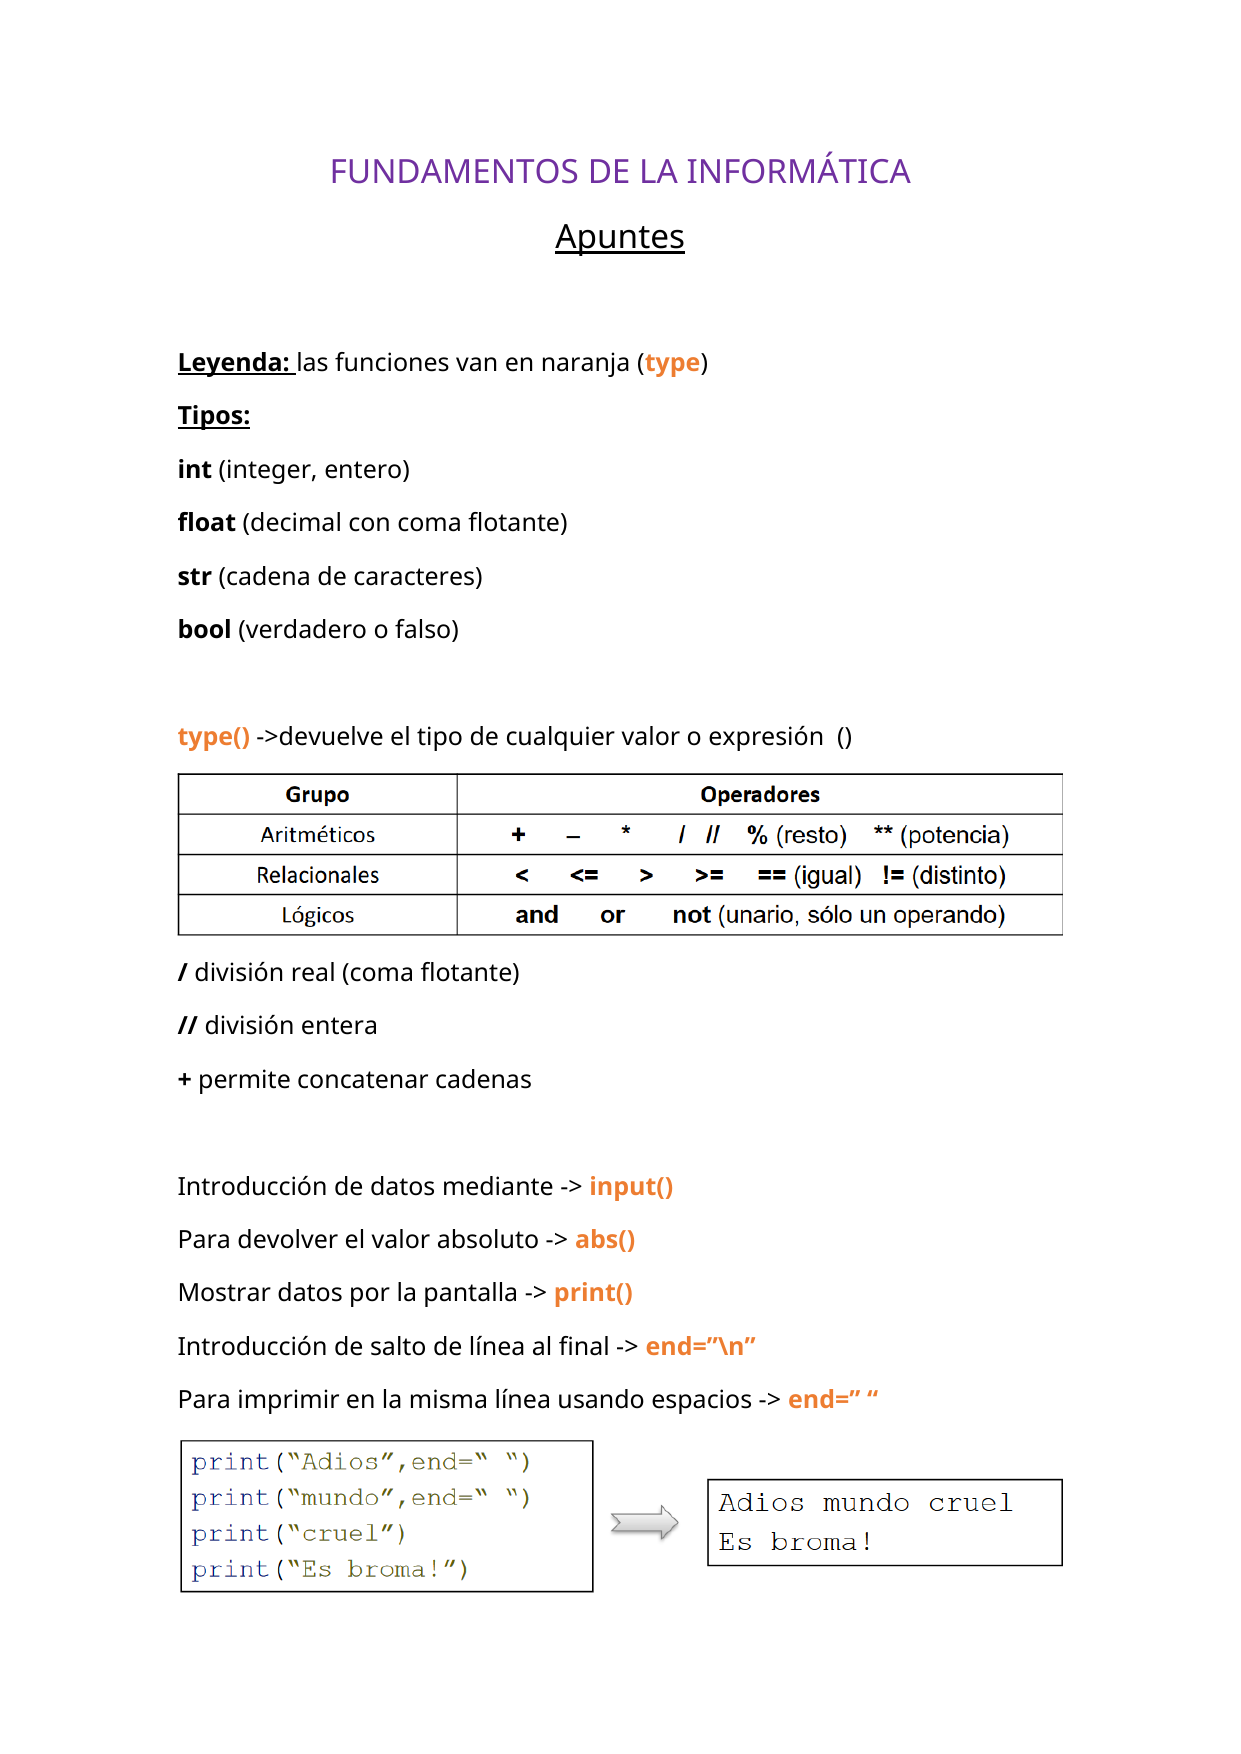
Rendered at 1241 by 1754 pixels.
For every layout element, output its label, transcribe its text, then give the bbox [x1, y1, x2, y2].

text float (decimal con coma flotante) [177, 505, 1063, 539]
picture [177, 772, 1063, 936]
text type() ->devuelve el tipo de cualquier valor o expresión () [177, 718, 1063, 753]
text FUNDAMENTOS DE LA INFORMÁTICA [177, 148, 1063, 193]
text int (integer, entero) [177, 451, 1063, 485]
text Leyenda: las funciones van en naranja (type) [177, 344, 1063, 378]
text Para imprimir en la misma línea usando espacios -> end=” “ [177, 1382, 1063, 1416]
picture [177, 1435, 1063, 1594]
text + permite concatenar cadenas [177, 1061, 1063, 1095]
text Mostrar datos por la pantalla -> print() [177, 1275, 1063, 1309]
text Introducción de datos mediante -> input() [177, 1168, 1063, 1202]
text Tipos: [177, 398, 1063, 432]
text // división entera [177, 1008, 1063, 1042]
text Para devolver el valor absoluto -> abs() [177, 1222, 1063, 1256]
text str (cadena de caracteres) [177, 558, 1063, 592]
text Introducción de salto de línea al final -> end=”\n” [177, 1328, 1063, 1362]
text Apuntes [177, 213, 1063, 259]
text bool (verdadero o falso) [177, 612, 1063, 646]
text / división real (coma flotante) [177, 954, 1063, 988]
